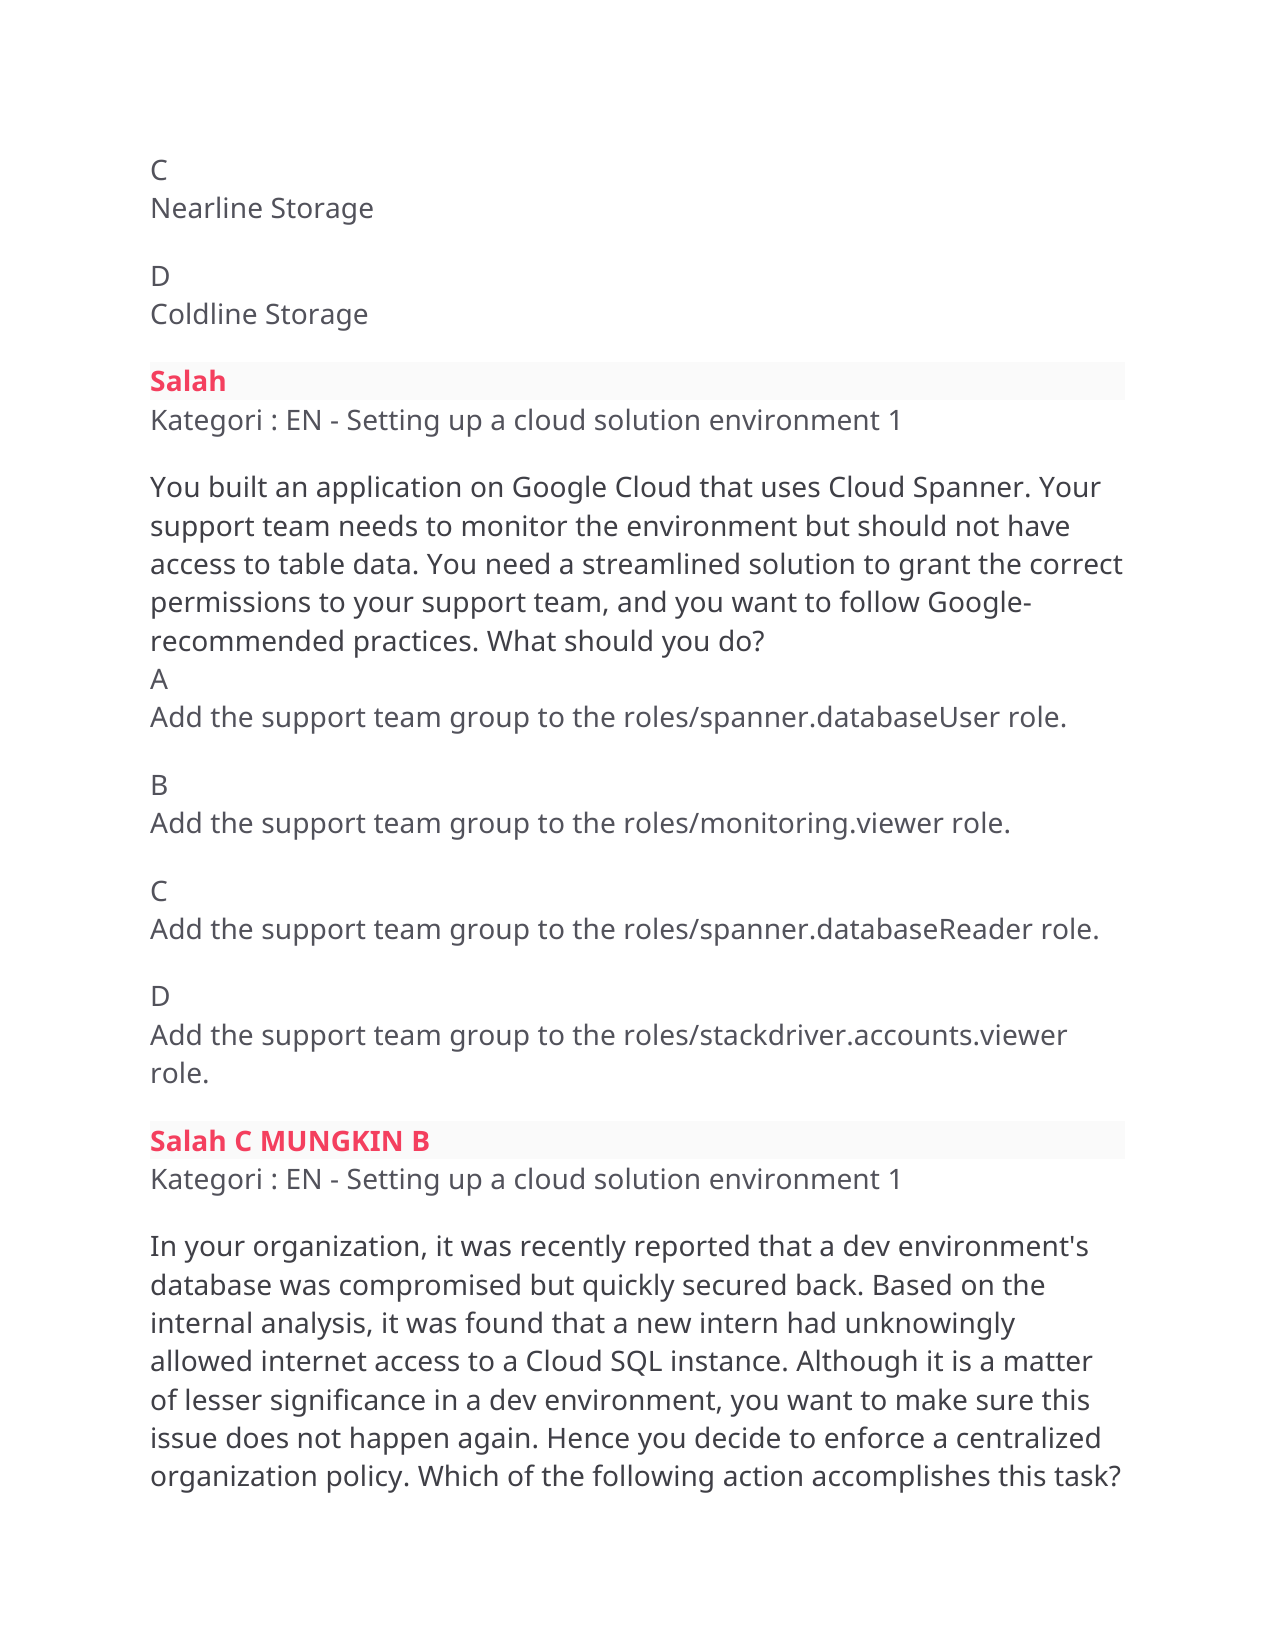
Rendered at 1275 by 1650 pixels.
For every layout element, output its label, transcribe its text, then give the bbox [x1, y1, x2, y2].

text Add the support team group to the roles/spanner.databaseUser role. [150, 697, 1125, 736]
text B [150, 765, 1125, 803]
text Kategori : EN - Setting up a cloud solution environment 1 [150, 1159, 1125, 1197]
text Nearline Storage [150, 188, 1125, 227]
text Add the support team group to the roles/spanner.databaseReader role. [150, 909, 1125, 947]
text You built an application on Google Cloud that uses Cloud Spanner. Your support team needs to monitor the environment but should not have access to table data. You need a streamlined solution to grant the correct permissions to your support team, and you want to follow Google-recommended practices. What should you do? [150, 467, 1125, 659]
text D [150, 256, 1125, 294]
text Salah [150, 362, 1125, 400]
text A [150, 659, 1125, 697]
text Add the support team group to the roles/stackdriver.accounts.viewer role. [150, 1015, 1125, 1092]
text C [150, 150, 1125, 188]
text C [150, 871, 1125, 909]
text Salah C MUNGKIN B [150, 1121, 1125, 1159]
text D [150, 977, 1125, 1015]
text Coldline Storage [150, 294, 1125, 332]
text In your organization, it was recently reported that a dev environment's database was compromised but quickly secured back. Based on the internal analysis, it was found that a new intern had unknowingly allowed internet access to a Cloud SQL instance. Although it is a matter of lesser significance in a dev environment, you want to make sure this issue does not happen again. Hence you decide to enforce a centralized organization policy. Which of the following action accomplishes this task? [150, 1227, 1125, 1495]
text Kategori : EN - Setting up a cloud solution environment 1 [150, 400, 1125, 438]
text Add the support team group to the roles/monitoring.viewer role. [150, 803, 1125, 842]
